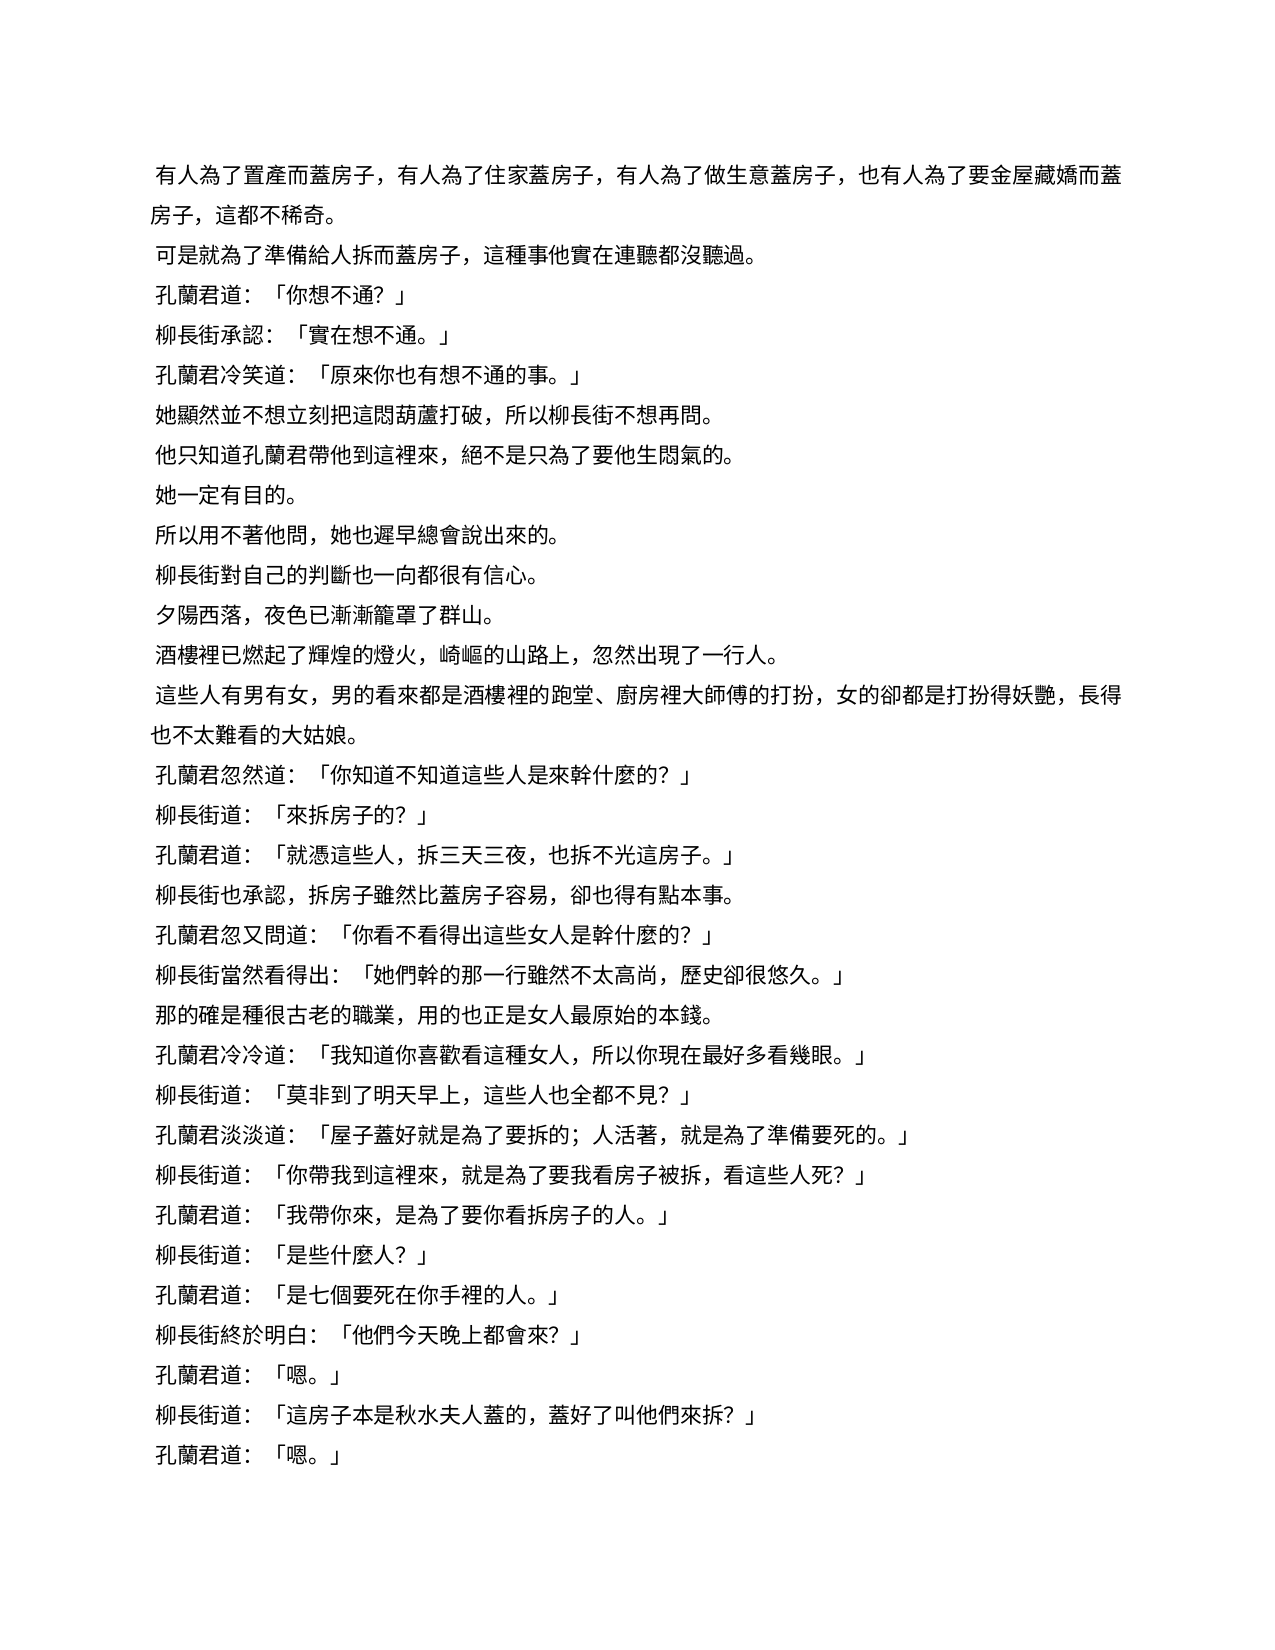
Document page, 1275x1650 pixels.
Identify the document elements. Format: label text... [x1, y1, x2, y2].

text 柳長街對自己的判斷也一向都很有信心。 [150, 550, 1125, 590]
text 所以用不著他問，她也遲早總會說出來的。 [150, 510, 1125, 550]
text 她一定有目的。 [150, 470, 1125, 510]
text 有人為了置產而蓋房子，有人為了住家蓋房子，有人為了做生意蓋房子，也有人為了要金屋藏嬌而蓋房子，這都不稀奇。 [150, 150, 1125, 230]
text 孔蘭君道：「嗯。」 [150, 1430, 1125, 1470]
text 柳長街道：「來拆房子的？」 [150, 790, 1125, 830]
text 孔蘭君忽然道：「你知道不知道這些人是來幹什麼的？」 [150, 750, 1125, 790]
text 孔蘭君冷冷道：「我知道你喜歡看這種女人，所以你現在最好多看幾眼。」 [150, 1030, 1125, 1070]
text 酒樓裡已燃起了輝煌的燈火，崎嶇的山路上，忽然出現了一行人。 [150, 630, 1125, 670]
text 孔蘭君道：「你想不通？」 [150, 270, 1125, 310]
text 孔蘭君道：「就憑這些人，拆三天三夜，也拆不光這房子。」 [150, 830, 1125, 870]
text 孔蘭君道：「是七個要死在你手裡的人。」 [150, 1270, 1125, 1310]
text 他只知道孔蘭君帶他到這裡來，絕不是只為了要他生悶氣的。 [150, 430, 1125, 470]
text 柳長街承認：「實在想不通。」 [150, 310, 1125, 350]
text 柳長街終於明白：「他們今天晚上都會來？」 [150, 1310, 1125, 1350]
text 孔蘭君冷笑道：「原來你也有想不通的事。」 [150, 350, 1125, 390]
text 柳長街也承認，拆房子雖然比蓋房子容易，卻也得有點本事。 [150, 870, 1125, 910]
text 柳長街道：「你帶我到這裡來，就是為了要我看房子被拆，看這些人死？」 [150, 1150, 1125, 1190]
text 她顯然並不想立刻把這悶葫蘆打破，所以柳長街不想再問。 [150, 390, 1125, 430]
text 柳長街當然看得出：「她們幹的那一行雖然不太高尚，歷史卻很悠久。」 [150, 950, 1125, 990]
text 那的確是種很古老的職業，用的也正是女人最原始的本錢。 [150, 990, 1125, 1030]
text 這些人有男有女，男的看來都是酒樓裡的跑堂、廚房裡大師傅的打扮，女的卻都是打扮得妖艷，長得也不太難看的大姑娘。 [150, 670, 1125, 750]
text 可是就為了準備給人拆而蓋房子，這種事他實在連聽都沒聽過。 [150, 230, 1125, 270]
text 柳長街道：「這房子本是秋水夫人蓋的，蓋好了叫他們來拆？」 [150, 1390, 1125, 1430]
text 柳長街道：「莫非到了明天早上，這些人也全都不見？」 [150, 1070, 1125, 1110]
text 孔蘭君忽又問道：「你看不看得出這些女人是幹什麼的？」 [150, 910, 1125, 950]
text 孔蘭君淡淡道：「屋子蓋好就是為了要拆的；人活著，就是為了準備要死的。」 [150, 1110, 1125, 1150]
text 柳長街道：「是些什麼人？」 [150, 1230, 1125, 1270]
text 孔蘭君道：「嗯。」 [150, 1350, 1125, 1390]
text 孔蘭君道：「我帶你來，是為了要你看拆房子的人。」 [150, 1190, 1125, 1230]
text 夕陽西落，夜色已漸漸籠罩了群山。 [150, 590, 1125, 630]
